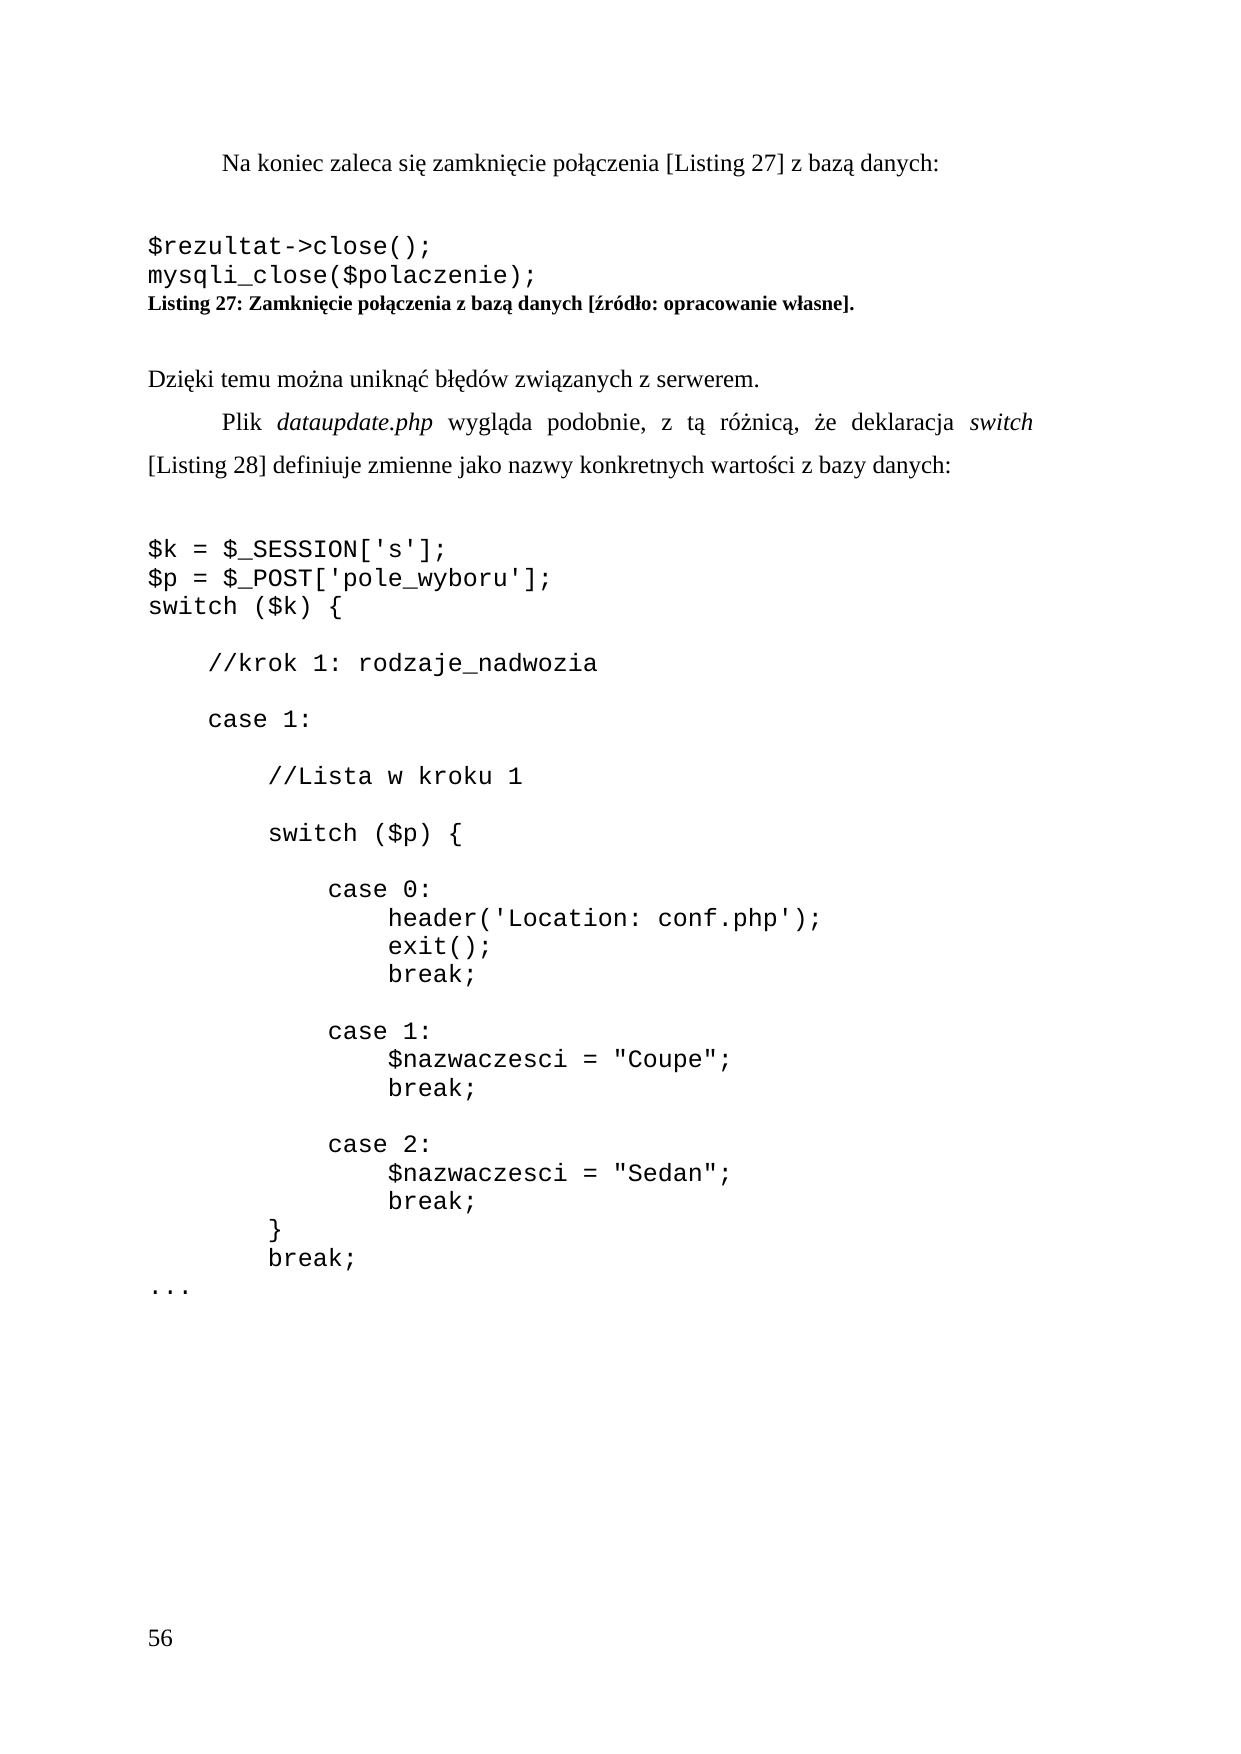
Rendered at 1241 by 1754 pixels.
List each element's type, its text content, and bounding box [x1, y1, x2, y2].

text $rezultat->close(); mysqli_close($polaczenie); [148, 234, 1033, 291]
text Listing 27: Zamknięcie połączenia z bazą danych [źródło: opracowanie własne]. [148, 291, 1033, 315]
text Plik dataupdate.php wygląda podobnie, z tą różnicą, że deklaracja switch [Listing 28] definiuje zmienne jako nazwy konkretnych wartości z bazy danych: [148, 407, 1033, 479]
text ... [148, 1273, 1033, 1302]
text Na koniec zaleca się zamknięcie połączenia [Listing 27] z bazą danych: [148, 148, 1033, 176]
text $k = $_SESSION['s']; $p = $_POST['pole_wyboru']; switch ($k) { //krok 1: rodzaje_nadwozia case 1: //Lista w kroku 1 switch ($p) { case 0: header('Location: conf.php'); exit(); break; case 1: $nazwaczesci = "Coupe"; break; case 2: $nazwaczesci = "Sedan"; break; } break; [148, 537, 1033, 1273]
text Dzięki temu można uniknąć błędów związanych z serwerem. [148, 364, 1033, 393]
